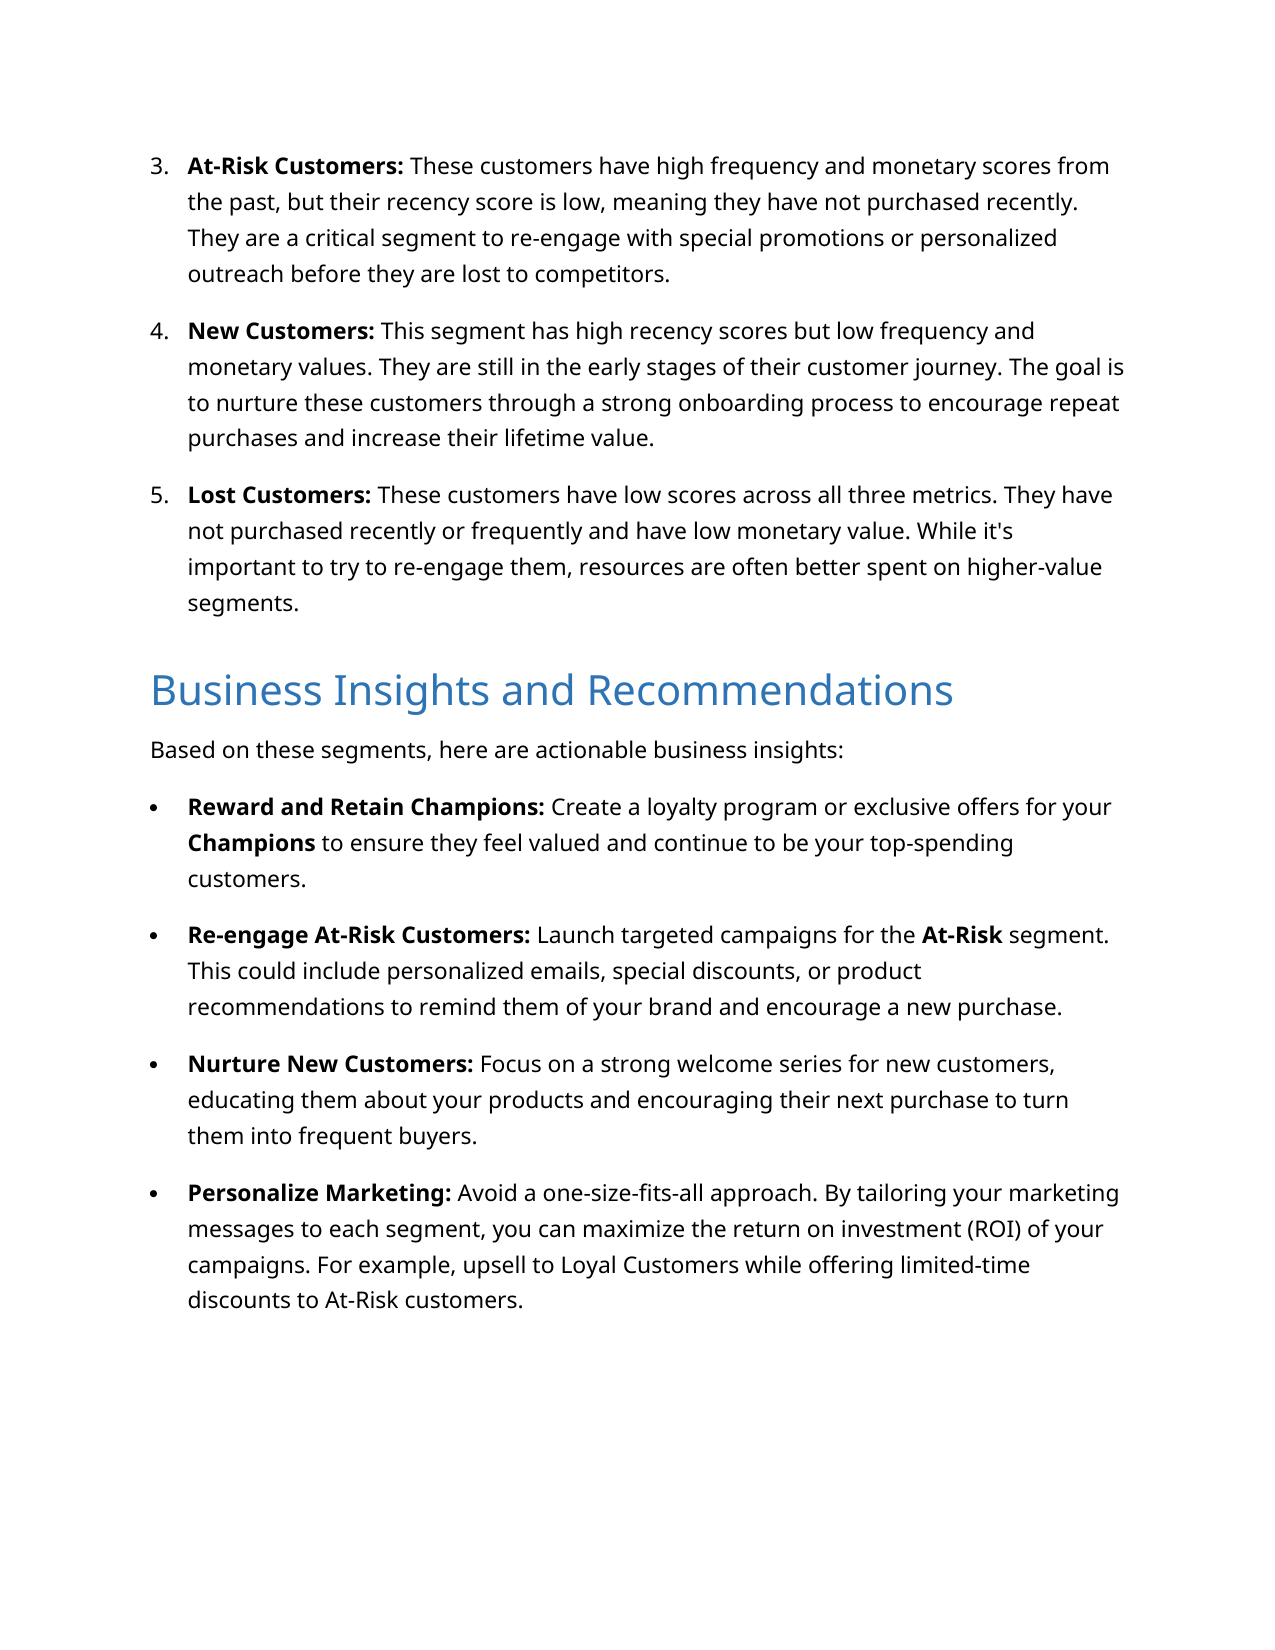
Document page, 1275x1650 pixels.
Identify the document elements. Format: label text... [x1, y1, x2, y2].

list At-Risk Customers: These customers have high frequency and monetary scores from the past, but their recency score is low, meaning they have not purchased recently. They are a critical segment to re-engage with special promotions or personalized outreach before they are lost to competitors. [150, 150, 1125, 289]
list Reward and Retain Champions: Create a loyalty program or exclusive offers for your Champions to ensure they feel valued and continue to be your top-spending customers. [150, 791, 1125, 894]
list New Customers: This segment has high recency scores but low frequency and monetary values. They are still in the early stages of their customer journey. The goal is to nurture these customers through a strong onboarding process to encourage repeat purchases and increase their lifetime value. [150, 314, 1125, 454]
text Based on these segments, here are actionable business insights: [150, 734, 1125, 765]
list Lost Customers: These customers have low scores across all three metrics. They have not purchased recently or frequently and have low monetary value. While it's important to try to re-engage them, resources are often better spent on higher-value segments. [150, 479, 1125, 618]
subtitle Business Insights and Recommendations [150, 660, 1125, 717]
list Re-engage At-Risk Customers: Launch targeted campaigns for the At-Risk segment. This could include personalized emails, special discounts, or product recommendations to remind them of your brand and encourage a new purchase. [150, 919, 1125, 1022]
list Nurture New Customers: Focus on a strong welcome series for new customers, educating them about your products and encouraging their next purchase to turn them into frequent buyers. [150, 1048, 1125, 1151]
list Personalize Marketing: Avoid a one-size-fits-all approach. By tailoring your marketing messages to each segment, you can maximize the return on investment (ROI) of your campaigns. For example, upsell to Loyal Customers while offering limited-time discounts to At-Risk customers. [150, 1177, 1125, 1316]
